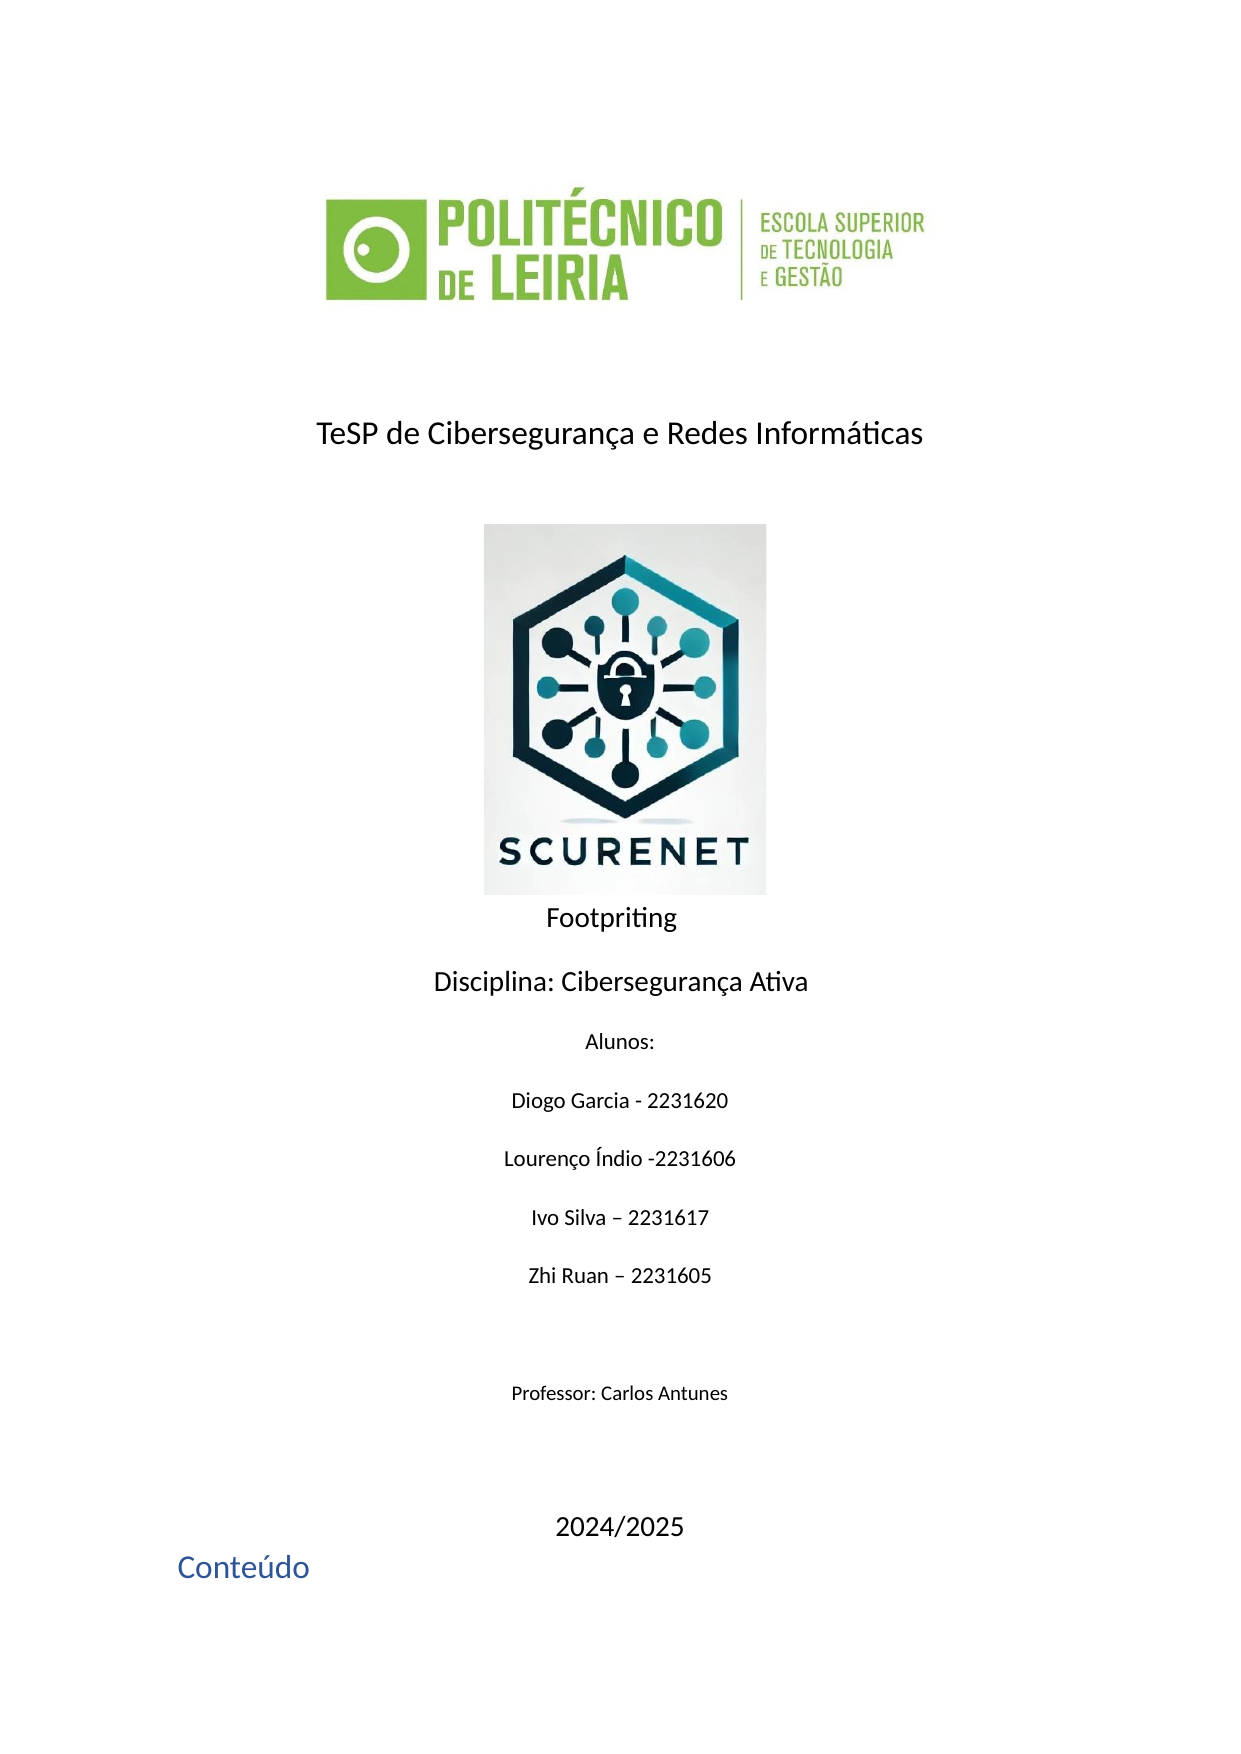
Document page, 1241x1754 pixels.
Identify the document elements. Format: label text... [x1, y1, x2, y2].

text TeSP de Cibersegurança e Redes Informáticas [316, 412, 1063, 453]
text Ivo Silva – 2231617 [177, 1203, 1063, 1231]
text Diogo Garcia - 2231620 [177, 1086, 1063, 1114]
text Lourenço Índio -2231606 [177, 1144, 1063, 1172]
picture [280, 147, 971, 340]
text 2024/2025 [177, 1508, 1062, 1543]
text Footpriting [434, 899, 1063, 935]
picture [483, 524, 767, 895]
subtitle Conteúdo [177, 1546, 1013, 1587]
text Professor: Carlos Antunes [177, 1380, 1062, 1406]
text Zhi Ruan – 2231605 [177, 1261, 1063, 1289]
text Disciplina: Cibersegurança Ativa [434, 963, 1063, 999]
text Alunos: [177, 1027, 1063, 1055]
